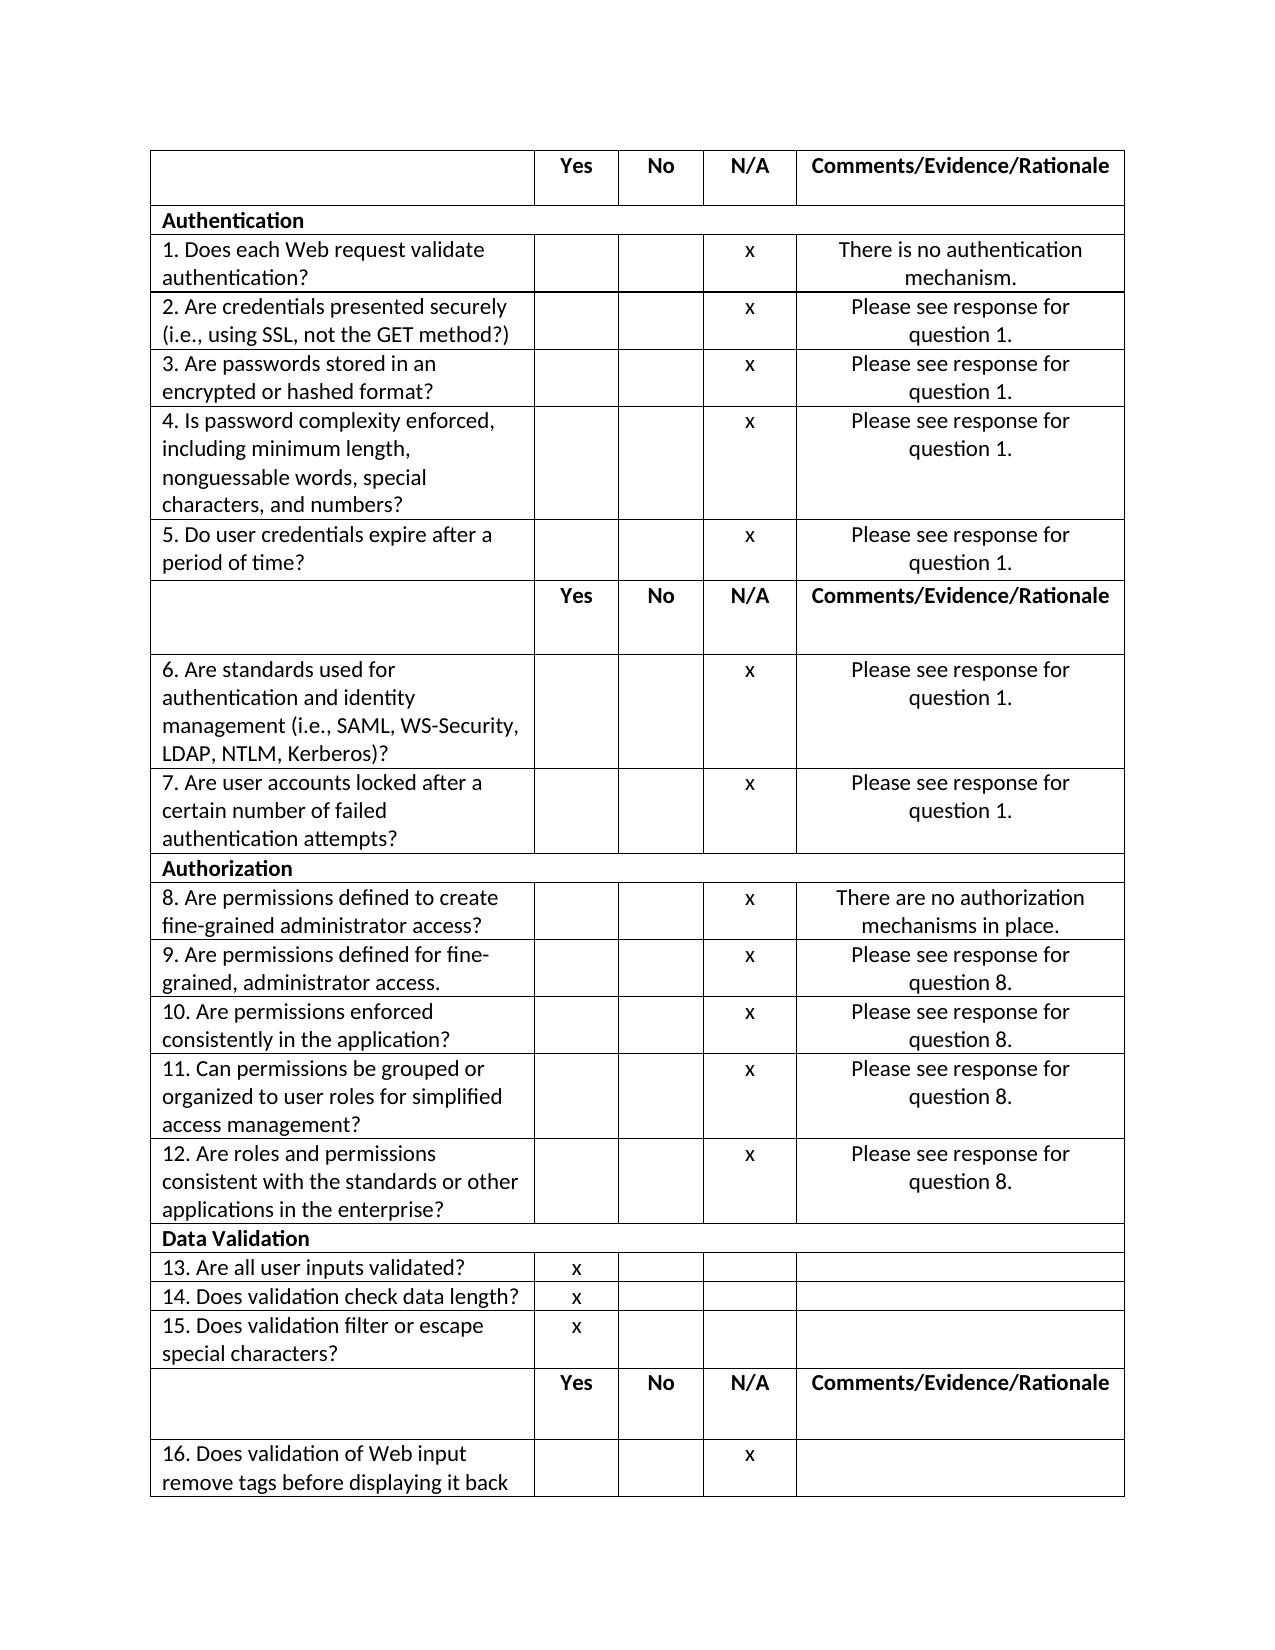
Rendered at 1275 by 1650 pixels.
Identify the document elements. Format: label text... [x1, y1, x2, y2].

table_cell [619, 1311, 703, 1367]
table_cell [535, 350, 618, 406]
table_cell [535, 235, 618, 291]
table_cell x [704, 407, 796, 519]
table_cell x [704, 655, 796, 767]
table_cell Comments/Evidence/Rationale [797, 581, 1124, 654]
table_cell [619, 407, 703, 519]
table_cell Data Validation [151, 1224, 1124, 1252]
table_cell [619, 350, 703, 406]
table_cell Please see response for question 8. [797, 997, 1124, 1053]
table_cell [797, 1282, 1124, 1310]
table_cell x [535, 1282, 618, 1310]
table_cell 15. Does validation filter or escape special characters? [151, 1311, 534, 1367]
table_cell x [704, 940, 796, 996]
table_cell [151, 581, 534, 654]
table_cell 11. Can permissions be grouped or organized to user roles for simplified access management? [151, 1054, 534, 1138]
table_cell x [704, 1054, 796, 1138]
table_cell [535, 1139, 618, 1223]
table_cell [704, 1282, 796, 1310]
table_cell [619, 883, 703, 939]
table_cell [797, 1253, 1124, 1281]
table_cell x [535, 1311, 618, 1367]
table_cell [619, 1253, 703, 1281]
table_cell Please see response for question 1. [797, 293, 1124, 348]
table_cell Comments/Evidence/Rationale [797, 1369, 1124, 1438]
table_cell [535, 1054, 618, 1138]
table_cell [535, 883, 618, 939]
table_header No [619, 151, 703, 205]
table_cell [535, 769, 618, 853]
table_cell Authentication [151, 206, 1124, 234]
table_cell Please see response for question 8. [797, 1139, 1124, 1223]
table_cell There are no authorization mechanisms in place. [797, 883, 1124, 939]
table_cell [151, 1369, 534, 1438]
table_cell [619, 1282, 703, 1310]
table_cell [619, 293, 703, 348]
table_cell x [704, 235, 796, 291]
table_cell [535, 655, 618, 767]
table_cell [535, 1440, 618, 1496]
table_cell Please see response for question 1. [797, 769, 1124, 853]
table_cell [535, 940, 618, 996]
table_cell Yes [535, 581, 618, 654]
table_cell No [619, 581, 703, 654]
table_cell Yes [535, 1369, 618, 1438]
table_cell [704, 1311, 796, 1367]
table_cell 14. Does validation check data length? [151, 1282, 534, 1310]
table_cell [704, 1253, 796, 1281]
table_cell x [704, 520, 796, 580]
table_cell [619, 1440, 703, 1496]
table_cell x [704, 883, 796, 939]
table_cell 6. Are standards used for authentication and identity management (i.e., SAML, WS-Security, LDAP, NTLM, Kerberos)? [151, 655, 534, 767]
table_cell 13. Are all user inputs validated? [151, 1253, 534, 1281]
table_cell 4. Is password complexity enforced, including minimum length, nonguessable words, special characters, and numbers? [151, 407, 534, 519]
table_cell Please see response for question 8. [797, 940, 1124, 996]
table_cell 7. Are user accounts locked after a certain number of failed authentication attempts? [151, 769, 534, 853]
table_cell x [704, 1440, 796, 1496]
table_cell There is no authentication mechanism. [797, 235, 1124, 291]
table_cell No [619, 1369, 703, 1438]
table_cell [797, 1311, 1124, 1367]
table_cell [619, 940, 703, 996]
table_cell [535, 520, 618, 580]
table_cell 5. Do user credentials expire after a period of time? [151, 520, 534, 580]
table_header Comments/Evidence/Rationale [797, 151, 1124, 205]
table_cell Please see response for question 1. [797, 350, 1124, 406]
table_cell [535, 293, 618, 348]
table_cell Please see response for question 8. [797, 1054, 1124, 1138]
table_cell [619, 1139, 703, 1223]
table_cell 9. Are permissions defined for fine-grained, administrator access. [151, 940, 534, 996]
table_cell 8. Are permissions defined to create fine-grained administrator access? [151, 883, 534, 939]
table_cell 2. Are credentials presented securely (i.e., using SSL, not the GET method?) [151, 293, 534, 348]
table_cell [619, 235, 703, 291]
table_cell 3. Are passwords stored in an encrypted or hashed format? [151, 350, 534, 406]
table_header N/A [704, 151, 796, 205]
table_cell Please see response for question 1. [797, 407, 1124, 519]
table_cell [151, 1440, 534, 1496]
table_cell 10. Are permissions enforced consistently in the application? [151, 997, 534, 1053]
table_cell 12. Are roles and permissions consistent with the standards or other applications in the enterprise? [151, 1139, 534, 1223]
table_cell N/A [704, 581, 796, 654]
table_cell Authorization [151, 854, 1124, 882]
table_cell Please see response for question 1. [797, 520, 1124, 580]
table_cell x [704, 1139, 796, 1223]
table_cell N/A [704, 1369, 796, 1438]
table_cell [619, 655, 703, 767]
table_cell [535, 997, 618, 1053]
table_cell x [535, 1253, 618, 1281]
table_cell [797, 1440, 1124, 1496]
table_cell [619, 1054, 703, 1138]
table_cell x [704, 350, 796, 406]
table_cell [619, 769, 703, 853]
table_cell Please see response for question 1. [797, 655, 1124, 767]
table_cell [619, 520, 703, 580]
table_header Yes [535, 151, 618, 205]
table_cell [619, 997, 703, 1053]
table_cell x [704, 997, 796, 1053]
table_cell x [704, 293, 796, 348]
table_header [151, 151, 534, 205]
table_cell x [704, 769, 796, 853]
table_cell [535, 407, 618, 519]
table_cell 1. Does each Web request validate authentication? [151, 235, 534, 291]
